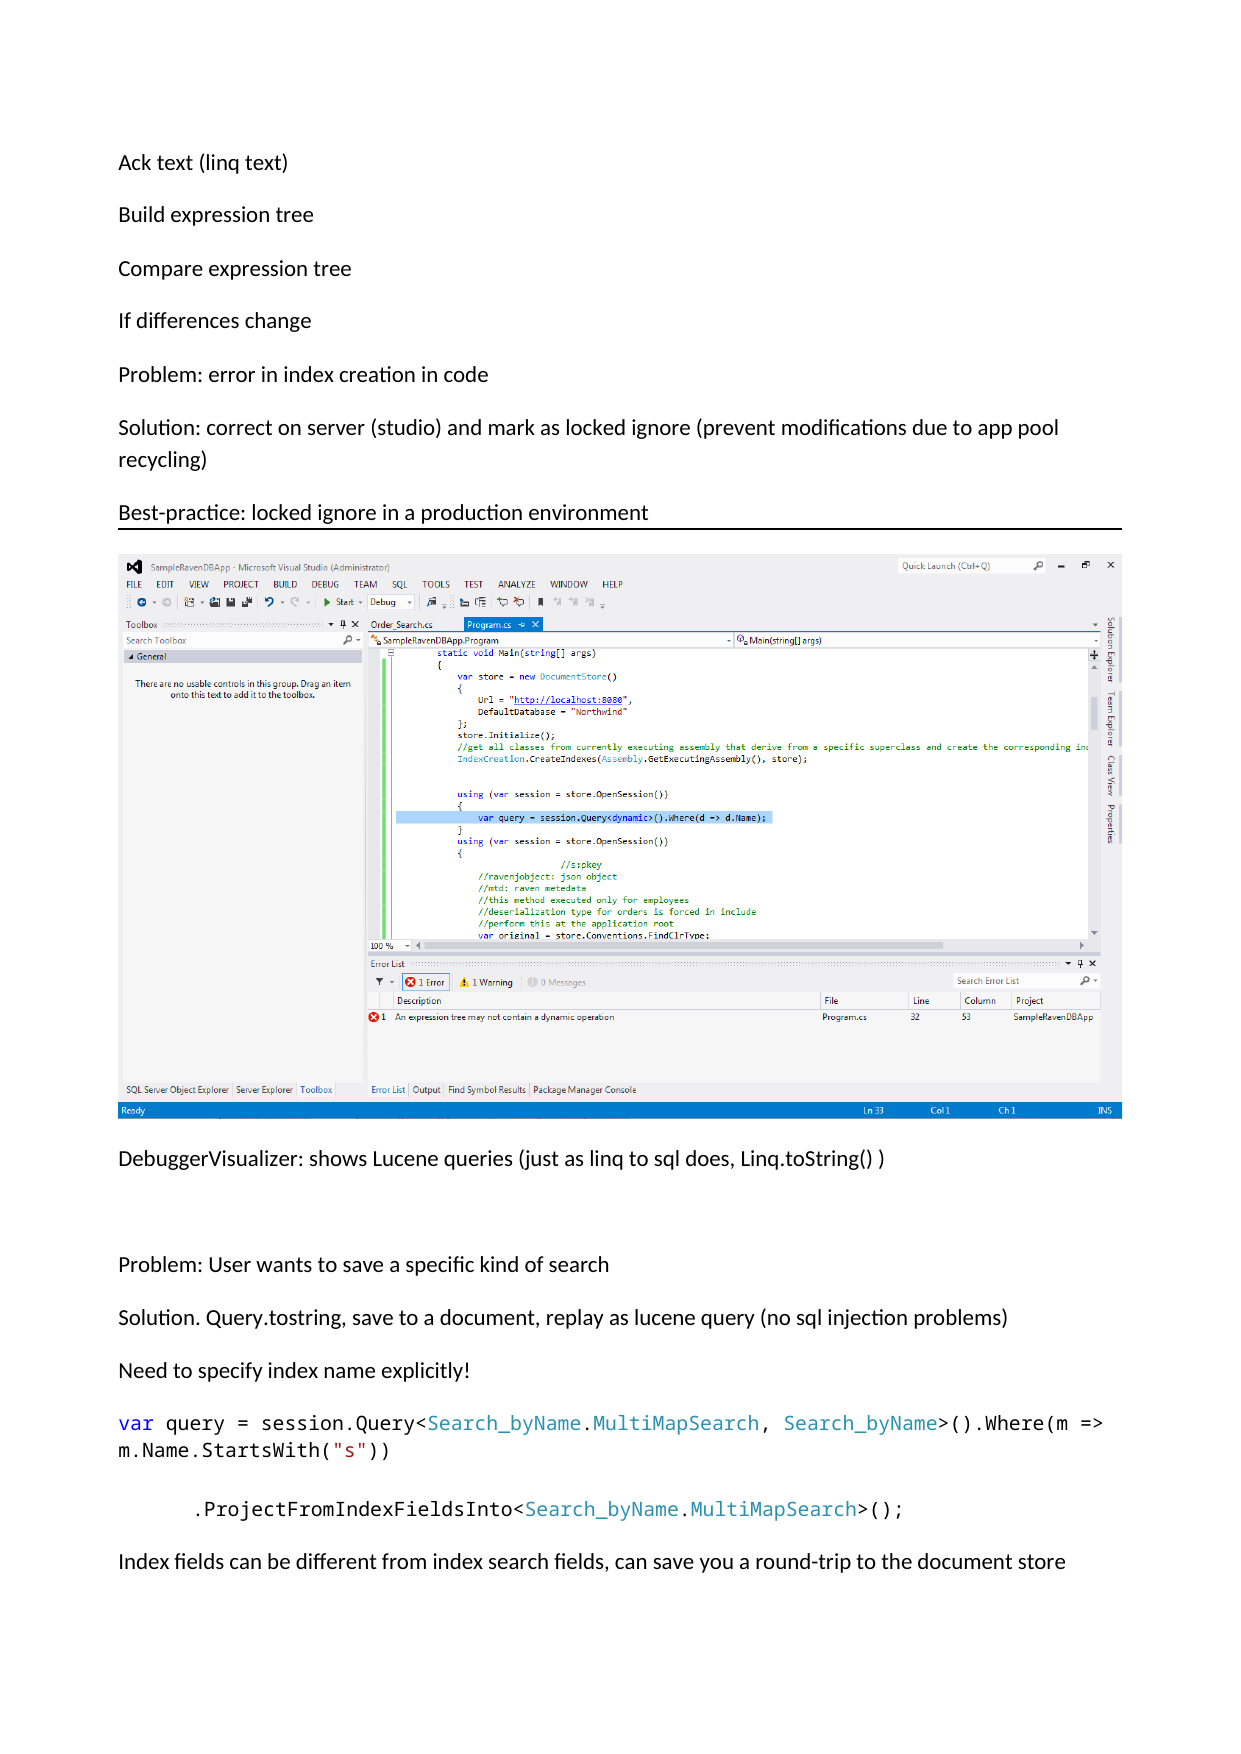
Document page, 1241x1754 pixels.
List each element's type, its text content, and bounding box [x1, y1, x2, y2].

text var query = session.Query<Search_byName.MultiMapSearch, Search_byName>().Where(m => m.Name.StartsWith("s")) [391, 1409, 1122, 1463]
text Need to specify index name explicitly! [118, 1356, 1122, 1384]
picture [118, 554, 1123, 1119]
text Solution: correct on server (studio) and mark as locked ignore (prevent modifications due to app pool recycling) [118, 413, 1122, 473]
text Build expression tree [118, 201, 1122, 229]
text Problem: error in index creation in code [118, 360, 1122, 388]
text .ProjectFromIndexFieldsInto<Search_byName.MultiMapSearch>(); [118, 1463, 1122, 1522]
text DebuggerVisualizer: shows Lucene queries (just as linq to sql does, Linq.toString() ) [118, 1144, 1122, 1172]
text Problem: User wants to save a specific kind of search [118, 1250, 1122, 1278]
text Solution. Query.tostring, save to a document, replay as lucene query (no sql injection problems) [118, 1303, 1122, 1331]
text Ack text (linq text) [118, 148, 1122, 176]
text Best-practice: locked ignore in a production environment [118, 498, 1122, 528]
text If differences change [118, 307, 1122, 335]
text Index fields can be different from index search fields, can save you a round-trip to the document store [118, 1547, 1122, 1575]
text Compare expression tree [118, 254, 1122, 282]
